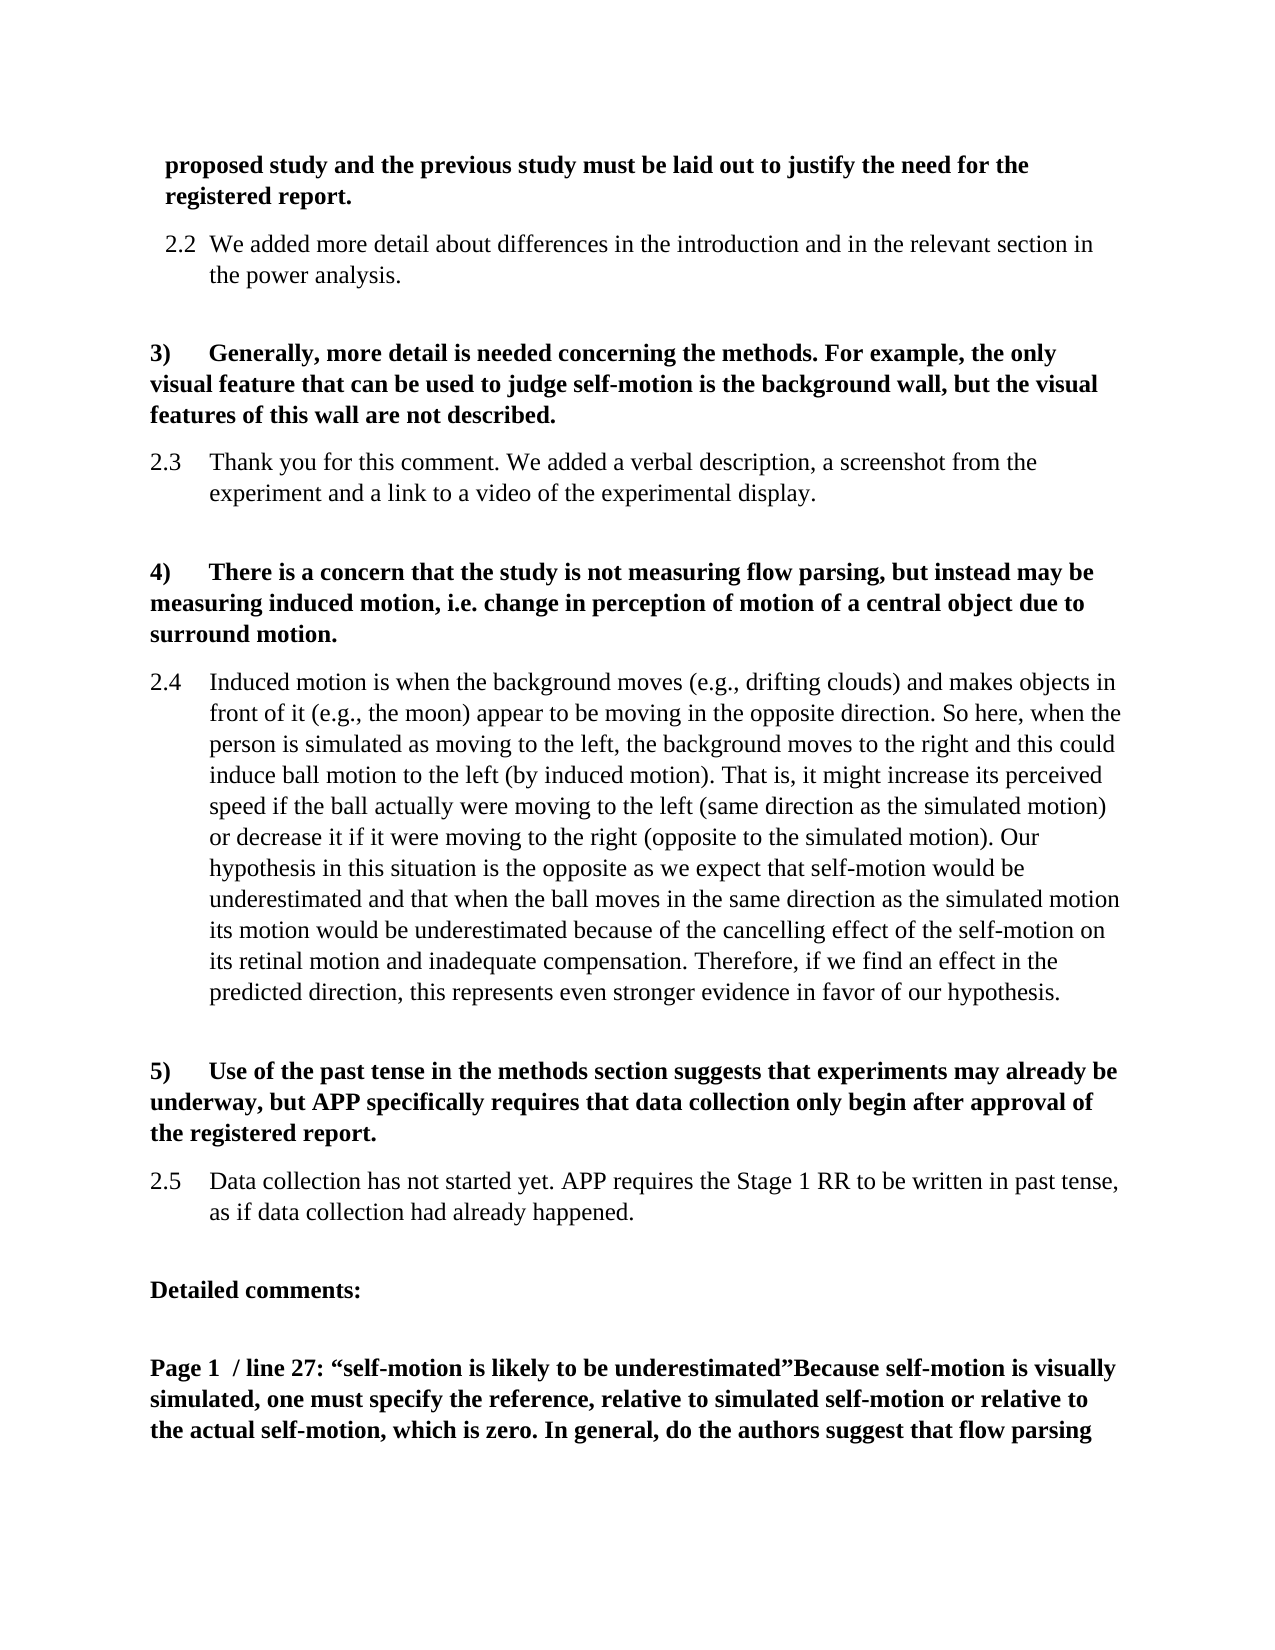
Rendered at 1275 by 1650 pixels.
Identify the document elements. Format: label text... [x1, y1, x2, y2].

text 5) Use of the past tense in the methods section suggests that experiments may already be underway, but APP specifically requires that data collection only begin after approval of the registered report. [150, 1025, 1125, 1147]
text 2.3 Thank you for this comment. We added a verbal description, a screenshot from the experiment and a link to a video of the experimental display. [150, 447, 1125, 507]
text 2.4 Induced motion is when the background moves (e.g., drifting clouds) and makes objects in front of it (e.g., the moon) appear to be moving in the opposite direction. So here, when the person is simulated as moving to the left, the background moves to the right and this could induce ball motion to the left (by induced motion). That is, it might increase its perceived speed if the ball actually were moving to the left (same direction as the simulated motion) or decrease it if it were moving to the right (opposite to the simulated motion). Our hypothesis in this situation is the opposite as we expect that self-motion would be underestimated and that when the ball moves in the same direction as the simulated motion its motion would be underestimated because of the cancelling effect of the self-motion on its retinal motion and inadequate compensation. Therefore, if we find an effect in the predicted direction, this represents even stronger evidence in favor of our hypothesis. [150, 667, 1125, 1006]
text Detailed comments: [150, 1275, 1125, 1334]
text 3) Generally, more detail is needed concerning the methods. For example, the only visual feature that can be used to judge self-motion is the background wall, but the visual features of this wall are not described. [150, 338, 1125, 428]
text 2.2 We added more detail about differences in the introduction and in the relevant section in the power analysis. [165, 229, 1125, 319]
text 2.5 Data collection has not started yet. APP requires the Stage 1 RR to be written in past tense, as if data collection had already happened. [150, 1166, 1125, 1256]
text 4) There is a concern that the study is not measuring flow parsing, but instead may be measuring induced motion, i.e. change in perception of motion of a central object due to surround motion. [150, 526, 1125, 648]
